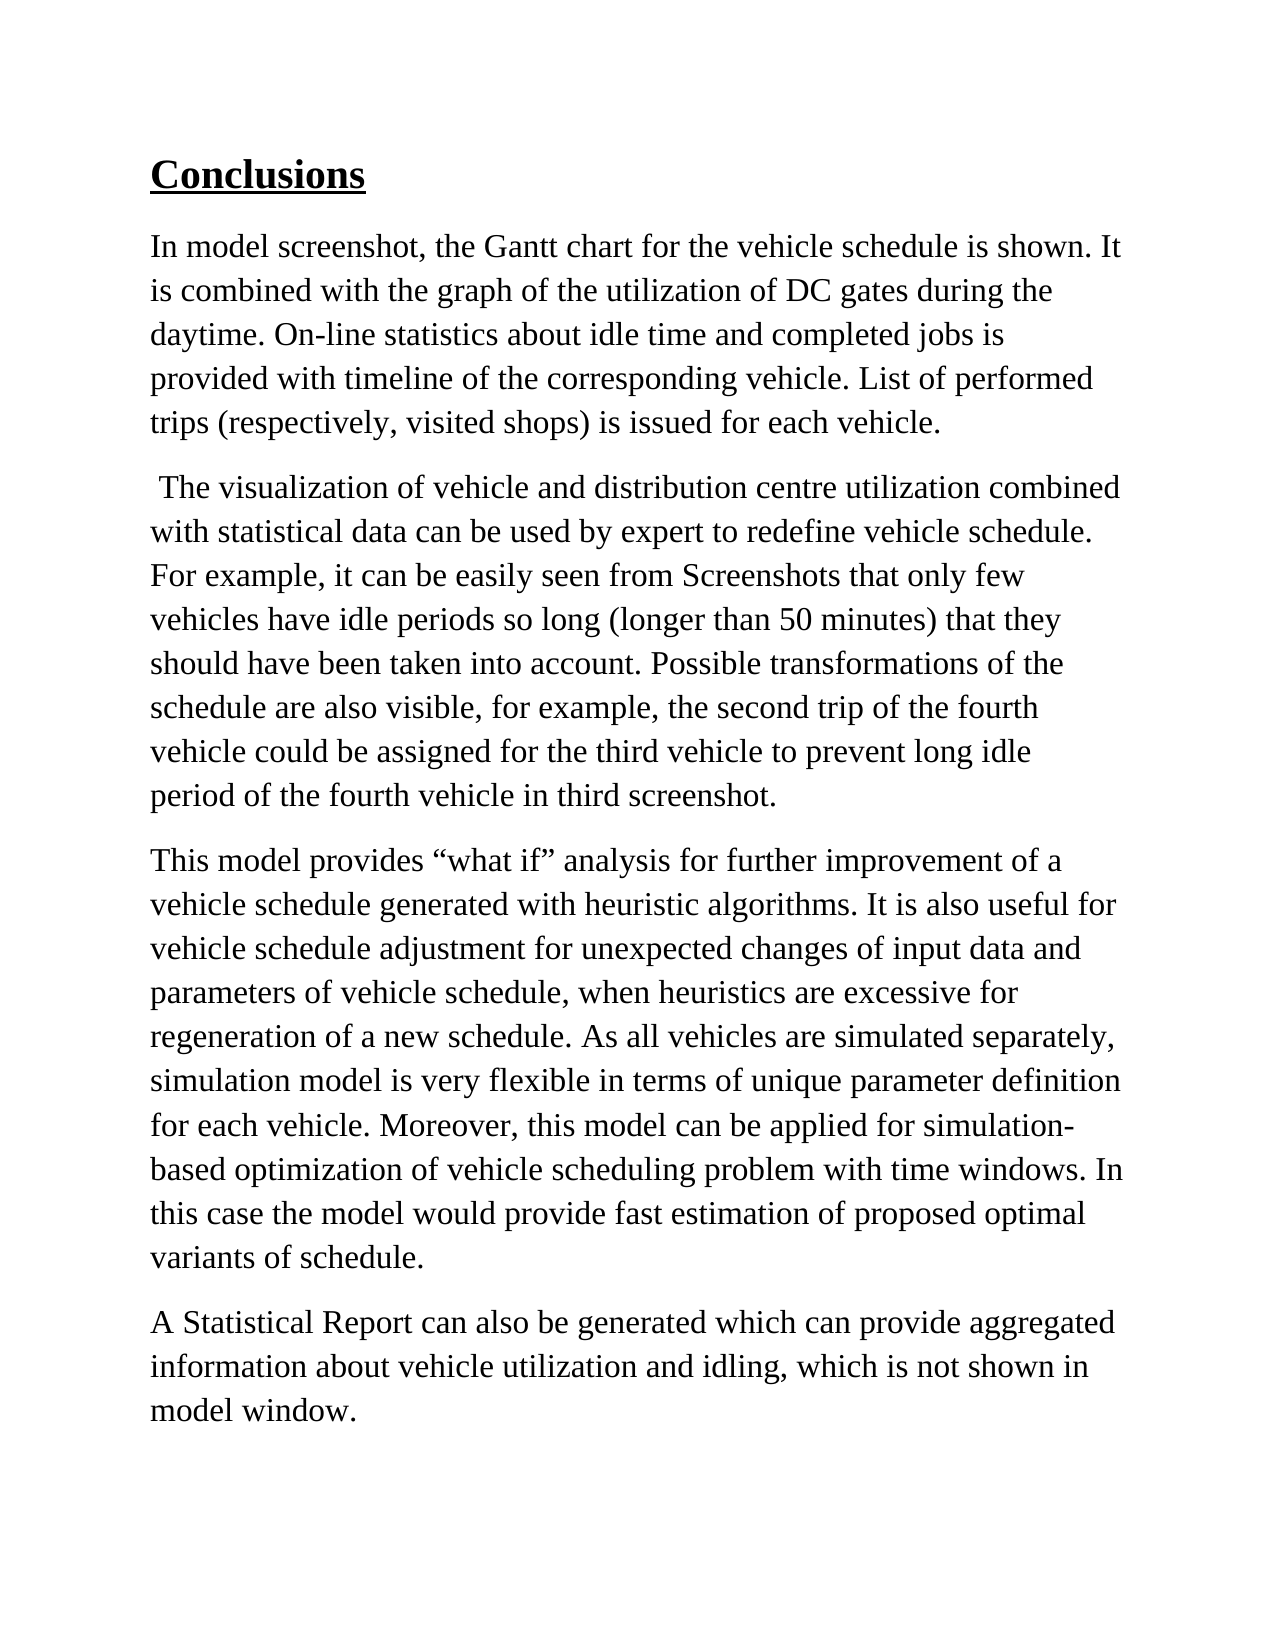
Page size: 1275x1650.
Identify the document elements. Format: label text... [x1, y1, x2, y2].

text This model provides “what if” analysis for further improvement of a vehicle schedule generated with heuristic algorithms. It is also useful for vehicle schedule adjustment for unexpected changes of input data and parameters of vehicle schedule, when heuristics are excessive for regeneration of a new schedule. As all vehicles are simulated separately, simulation model is very flexible in terms of unique parameter definition for each vehicle. Moreover, this model can be applied for simulation-based optimization of vehicle scheduling problem with time windows. In this case the model would provide fast estimation of proposed optimal variants of schedule. [150, 840, 1125, 1275]
text Conclusions [150, 150, 1125, 198]
text A Statistical Report can also be generated which can provide aggregated information about vehicle utilization and idling, which is not shown in model window. [150, 1302, 1125, 1428]
text In model screenshot, the Gantt chart for the vehicle schedule is shown. It is combined with the graph of the utilization of DC gates during the daytime. On-line statistics about idle time and completed jobs is provided with timeline of the corresponding vehicle. List of performed trips (respectively, visited shops) is issued for each vehicle. [150, 226, 1125, 441]
text The visualization of vehicle and distribution centre utilization combined with statistical data can be used by expert to redefine vehicle schedule. For example, it can be easily seen from Screenshots that only few vehicles have idle periods so long (longer than 50 minutes) that they should have been taken into account. Possible transformations of the schedule are also visible, for example, the second trip of the fourth vehicle could be assigned for the third vehicle to prevent long idle period of the fourth vehicle in third screenshot. [150, 467, 1125, 814]
